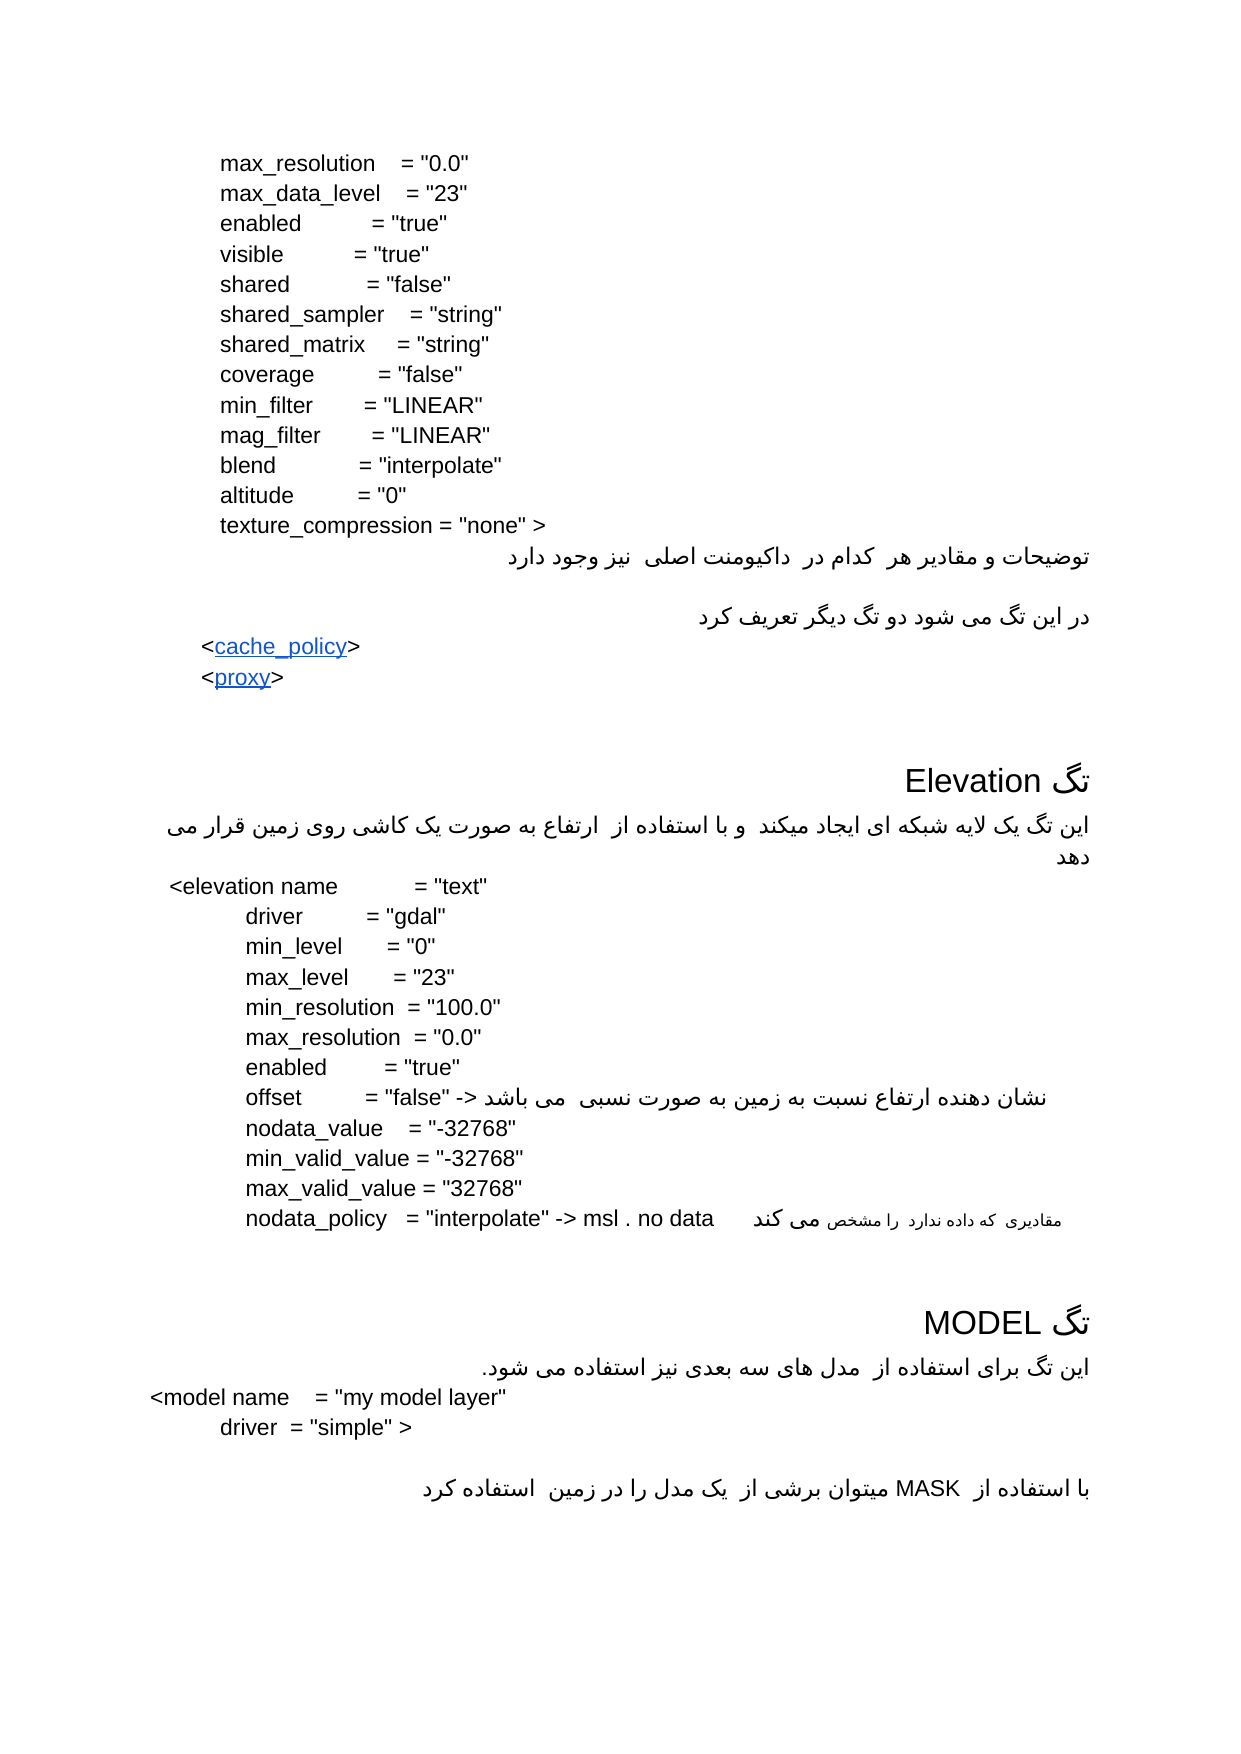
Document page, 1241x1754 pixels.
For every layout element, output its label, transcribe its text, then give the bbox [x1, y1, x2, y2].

text mag_filter = "LINEAR" [150, 422, 1090, 448]
text <elevation name = "text" [150, 873, 1090, 899]
text max_level = "23" [150, 963, 1090, 990]
text max_resolution = "0.0" [150, 150, 1090, 176]
text min_level = "0" [150, 933, 1090, 959]
text coverage = "false" [150, 361, 1090, 388]
text visible = "true" [150, 241, 1090, 267]
text <model name = "my model layer" [150, 1384, 1090, 1411]
text این تگ برای استفاده از مدل های سه بعدی نیز استفاده می شود. [150, 1354, 1090, 1380]
text در این تگ می شود دو تگ دیگر تعریف کرد [150, 603, 1090, 629]
text <proxy> [150, 663, 1090, 690]
text min_filter = "LINEAR" [150, 392, 1090, 418]
text altitude = "0" [150, 482, 1090, 509]
subtitle تگ Elevation [150, 761, 1090, 800]
text texture_compression = "none" > [150, 512, 1090, 539]
text این تگ یک لایه شبکه ای ایجاد میکند و با استفاده از ارتفاع به صورت یک کاشی روی زمین قرار می دهد [150, 812, 1090, 869]
text enabled = "true" [150, 1054, 1090, 1080]
text shared_matrix = "string" [150, 331, 1090, 358]
text driver = "simple" > [150, 1414, 1090, 1441]
text با استفاده از MASK میتوان برشی از یک مدل را در زمین استفاده کرد [150, 1475, 1090, 1501]
text enabled = "true" [150, 210, 1090, 237]
text nodata_policy = "interpolate" -> msl . no data مقادیری که داده ندارد را مشخص می کند [150, 1205, 1090, 1231]
text min_valid_value = "-32768" [150, 1145, 1090, 1171]
text max_resolution = "0.0" [150, 1024, 1090, 1050]
text max_valid_value = "32768" [150, 1175, 1090, 1201]
subtitle تگ MODEL [150, 1303, 1090, 1341]
text <cache_policy> [150, 633, 1090, 660]
text shared_sampler = "string" [150, 301, 1090, 327]
text shared = "false" [150, 271, 1090, 297]
text nodata_value = "-32768" [150, 1114, 1090, 1141]
text driver = "gdal" [150, 903, 1090, 929]
text توضیحات و مقادیر هر کدام در داکیومنت اصلی نیز وجود دارد [150, 543, 1090, 569]
text blend = "interpolate" [150, 452, 1090, 478]
text max_data_level = "23" [150, 180, 1090, 207]
text offset = "false" -> نشان دهنده ارتفاع نسبت به زمین به صورت نسبی می باشد [150, 1084, 1090, 1111]
text min_resolution = "100.0" [150, 994, 1090, 1020]
